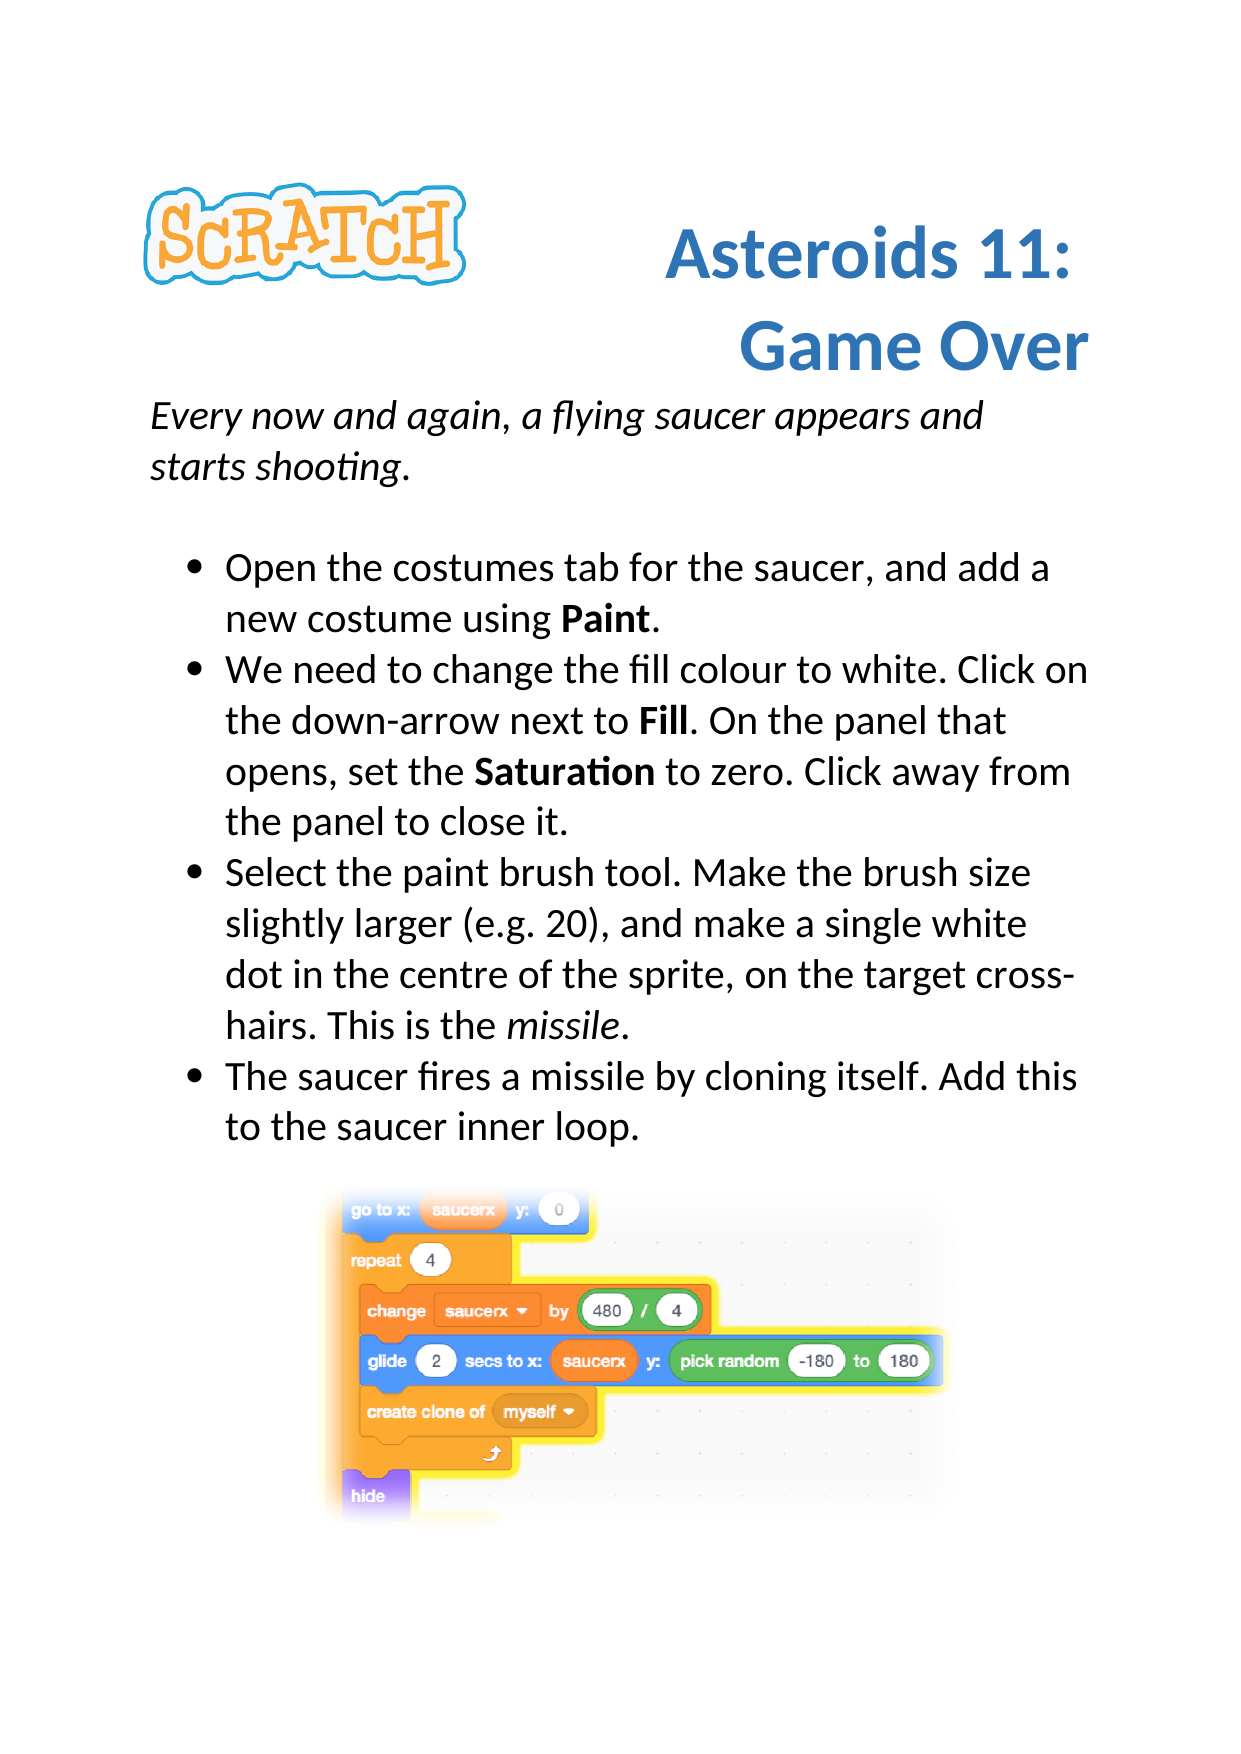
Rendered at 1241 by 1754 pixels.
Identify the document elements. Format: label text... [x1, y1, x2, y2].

picture [355, 1230, 919, 1483]
subtitle Asteroids 11: Game Over [150, 206, 1090, 389]
list Select the paint brush tool. Make the brush size slightly larger (e.g. 20), and make a single white dot in the centre of the sprite, on the target cross-hairs. This is the missile. [187, 846, 1090, 1049]
list The saucer fires a missile by cloning itself. Add this to the saucer inner loop. [187, 1049, 1090, 1151]
list We need to change the fill colour to white. Click on the down-arrow next to Fill. On the panel that opens, set the Saturation to zero. Click away from the panel to close it. [187, 643, 1090, 846]
text Every now and again, a flying saucer appears and starts shooting. [150, 389, 1090, 490]
list Open the costumes tab for the saucer, and add a new costume using Paint. [187, 541, 1090, 643]
picture [141, 180, 467, 286]
